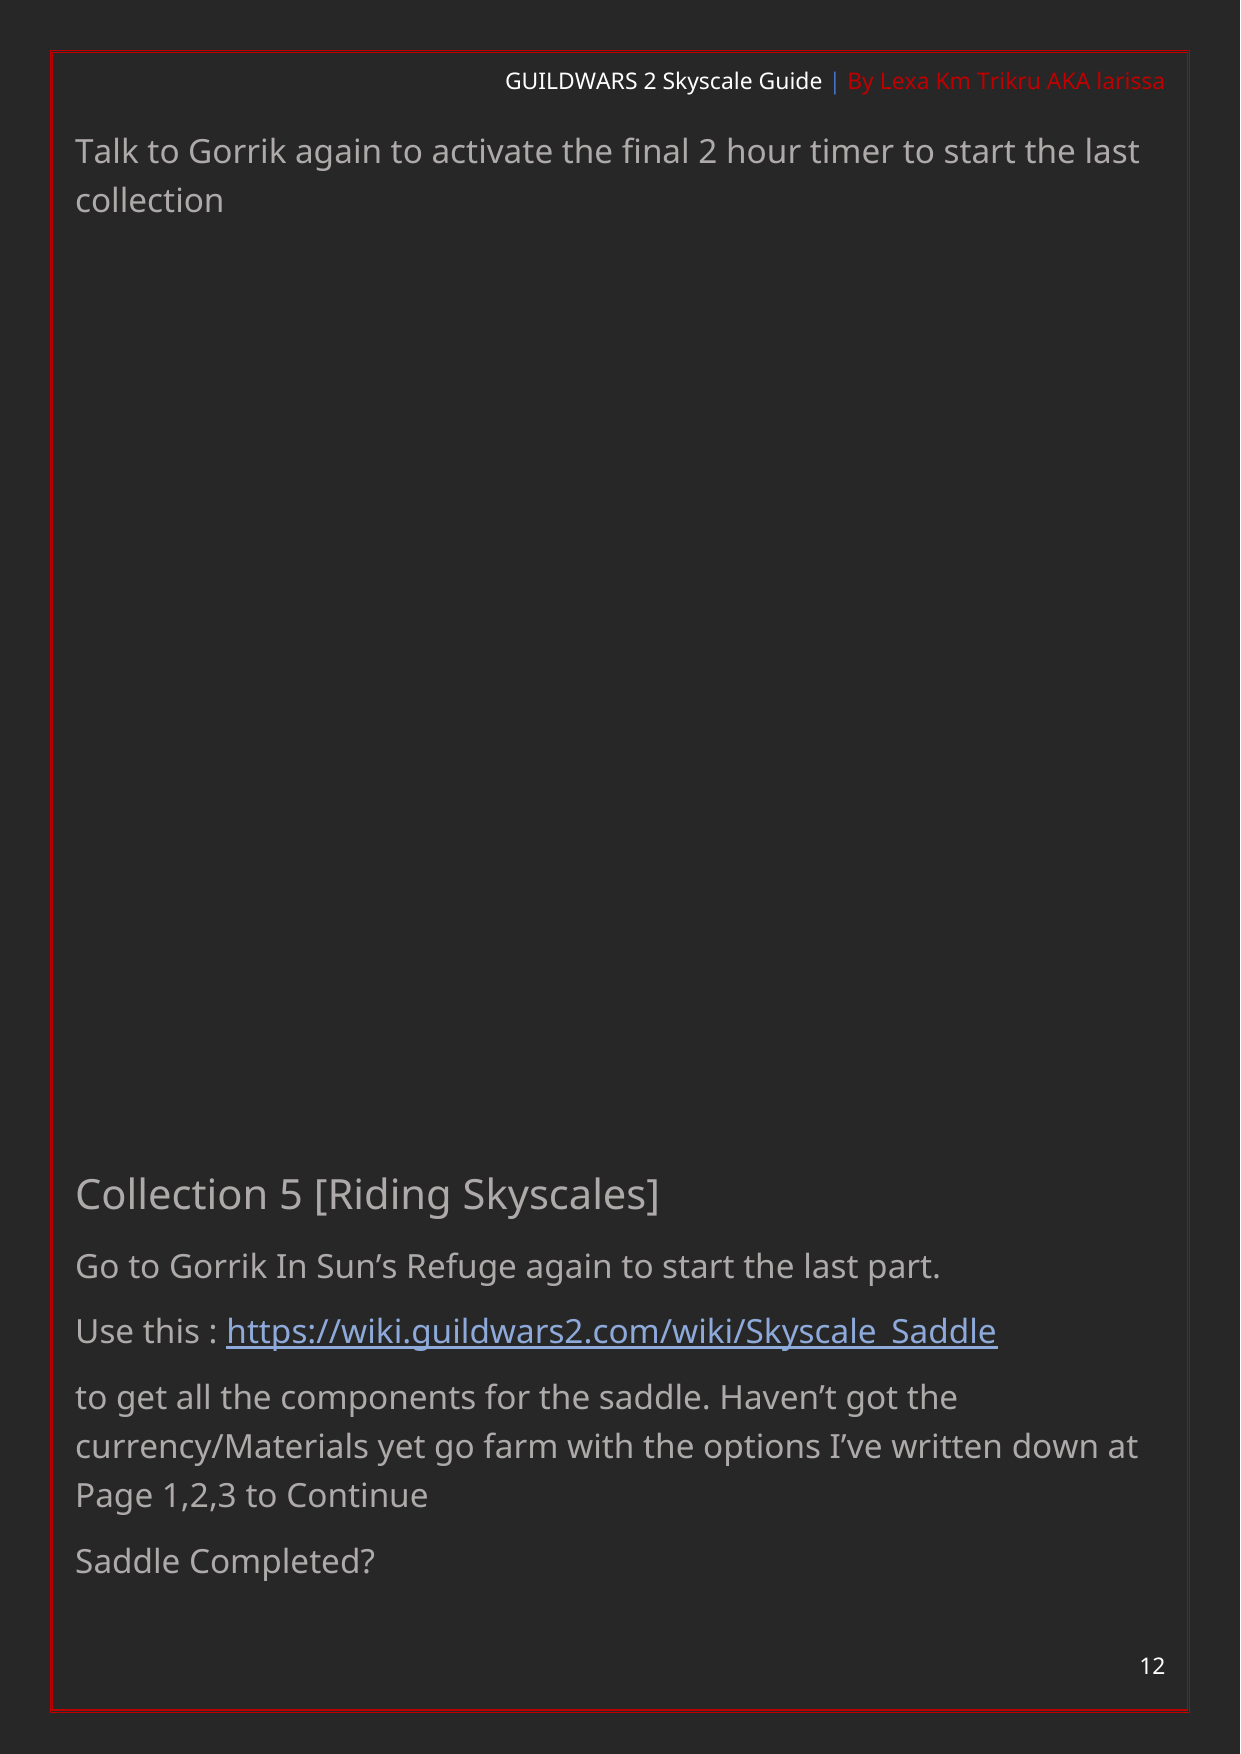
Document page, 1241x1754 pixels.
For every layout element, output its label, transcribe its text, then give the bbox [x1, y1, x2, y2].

text Collection 5 [Riding Skyscales] [75, 1165, 1165, 1222]
text Go to Gorrik In Sun’s Refuge again to start the last part. [75, 1243, 1165, 1288]
text Use this : https://wiki.guildwars2.com/wiki/Skyscale_Saddle [75, 1308, 1165, 1354]
text to get all the components for the saddle. Haven’t got the currency/Materials yet go farm with the options I’ve written down at Page 1,2,3 to Continue [75, 1374, 1165, 1517]
text Talk to Gorrik again to activate the final 2 hour timer to start the last collection [75, 127, 1165, 222]
text Saddle Completed? [75, 1537, 1165, 1583]
